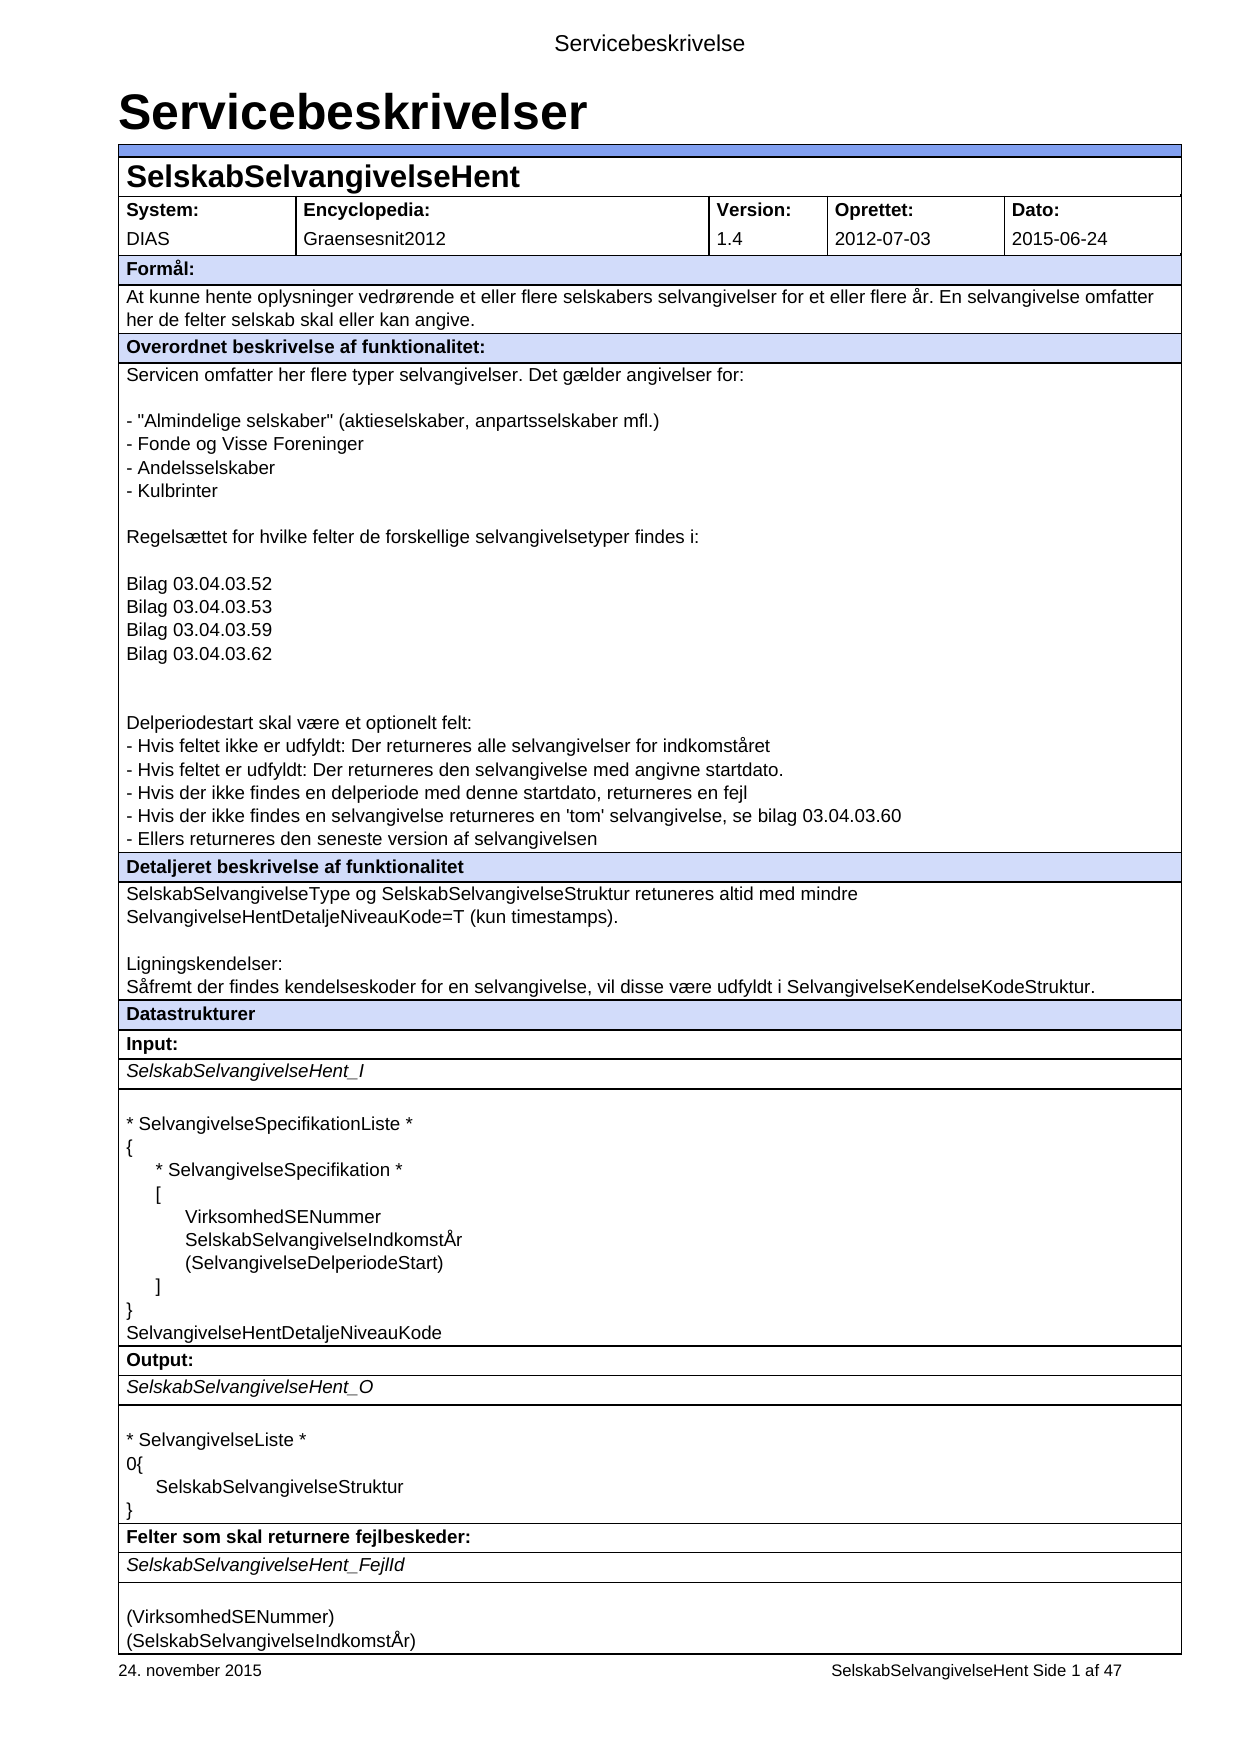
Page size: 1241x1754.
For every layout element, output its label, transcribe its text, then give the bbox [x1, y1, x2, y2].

table_header [119, 145, 1181, 156]
table_cell SelskabSelvangivelseHent [119, 158, 1181, 196]
table_cell SelskabSelvangivelseHent_I [119, 1060, 1181, 1088]
table_cell Overordnet beskrivelse af funktionalitet: [119, 334, 1181, 362]
table_cell * SelvangivelseListe * 0{ SelskabSelvangivelseStruktur } [119, 1406, 1181, 1522]
table_cell (VirksomhedSENummer) (SelskabSelvangivelseIndkomstÅr) [119, 1583, 1181, 1653]
table_cell SelskabSelvangivelseHent_FejlId [119, 1553, 1181, 1581]
text Servicebeskrivelser [118, 82, 1181, 140]
table_cell Output: [119, 1347, 1181, 1375]
table_cell 1.4 [710, 225, 827, 254]
table_cell Formål: [119, 256, 1181, 284]
table_cell Encyclopedia: [297, 197, 708, 225]
table_cell 2012-07-03 [828, 225, 1004, 254]
table_cell Version: [710, 197, 827, 225]
table_cell 2015-06-24 [1005, 225, 1181, 254]
table_cell DIAS [119, 225, 295, 254]
table_cell Dato: [1005, 197, 1181, 225]
table_cell SelskabSelvangivelseHent_O [119, 1376, 1181, 1404]
table_cell * SelvangivelseSpecifikationListe * { * SelvangivelseSpecifikation * [ VirksomhedSENummer SelskabSelvangivelseIndkomstÅr (SelvangivelseDelperiodeStart) ] } SelvangivelseHentDetaljeNiveauKode [119, 1090, 1181, 1345]
table_cell Detaljeret beskrivelse af funktionalitet [119, 853, 1181, 881]
table_cell Graensesnit2012 [297, 225, 708, 254]
table_cell Felter som skal returnere fejlbeskeder: [119, 1524, 1181, 1552]
table_cell System: [119, 197, 295, 225]
table_cell SelskabSelvangivelseType og SelskabSelvangivelseStruktur retuneres altid med mindre SelvangivelseHentDetaljeNiveauKode=T (kun timestamps). Ligningskendelser: Såfremt der findes kendelseskoder for en selvangivelse, vil disse være udfyldt i SelvangivelseKendelseKodeStruktur. [119, 883, 1181, 999]
table_cell Input: [119, 1031, 1181, 1058]
table_cell At kunne hente oplysninger vedrørende et eller flere selskabers selvangivelser for et eller flere år. En selvangivelse omfatter her de felter selskab skal eller kan angive. [119, 286, 1181, 332]
table_cell Servicen omfatter her flere typer selvangivelser. Det gælder angivelser for: - "Almindelige selskaber" (aktieselskaber, anpartsselskaber mfl.) - Fonde og Visse Foreninger - Andelsselskaber - Kulbrinter Regelsættet for hvilke felter de forskellige selvangivelsetyper findes i: Bilag 03.04.03.52 Bilag 03.04.03.53 Bilag 03.04.03.59 Bilag 03.04.03.62 Delperiodestart skal være et optionelt felt: - Hvis feltet ikke er udfyldt: Der returneres alle selvangivelser for indkomståret - Hvis feltet er udfyldt: Der returneres den selvangivelse med angivne startdato. - Hvis der ikke findes en delperiode med denne startdato, returneres en fejl - Hvis der ikke findes en selvangivelse returneres en 'tom' selvangivelse, se bilag 03.04.03.60 - Ellers returneres den seneste version af selvangivelsen [119, 364, 1181, 852]
table_cell Oprettet: [828, 197, 1004, 225]
table_cell Datastrukturer [119, 1001, 1181, 1029]
